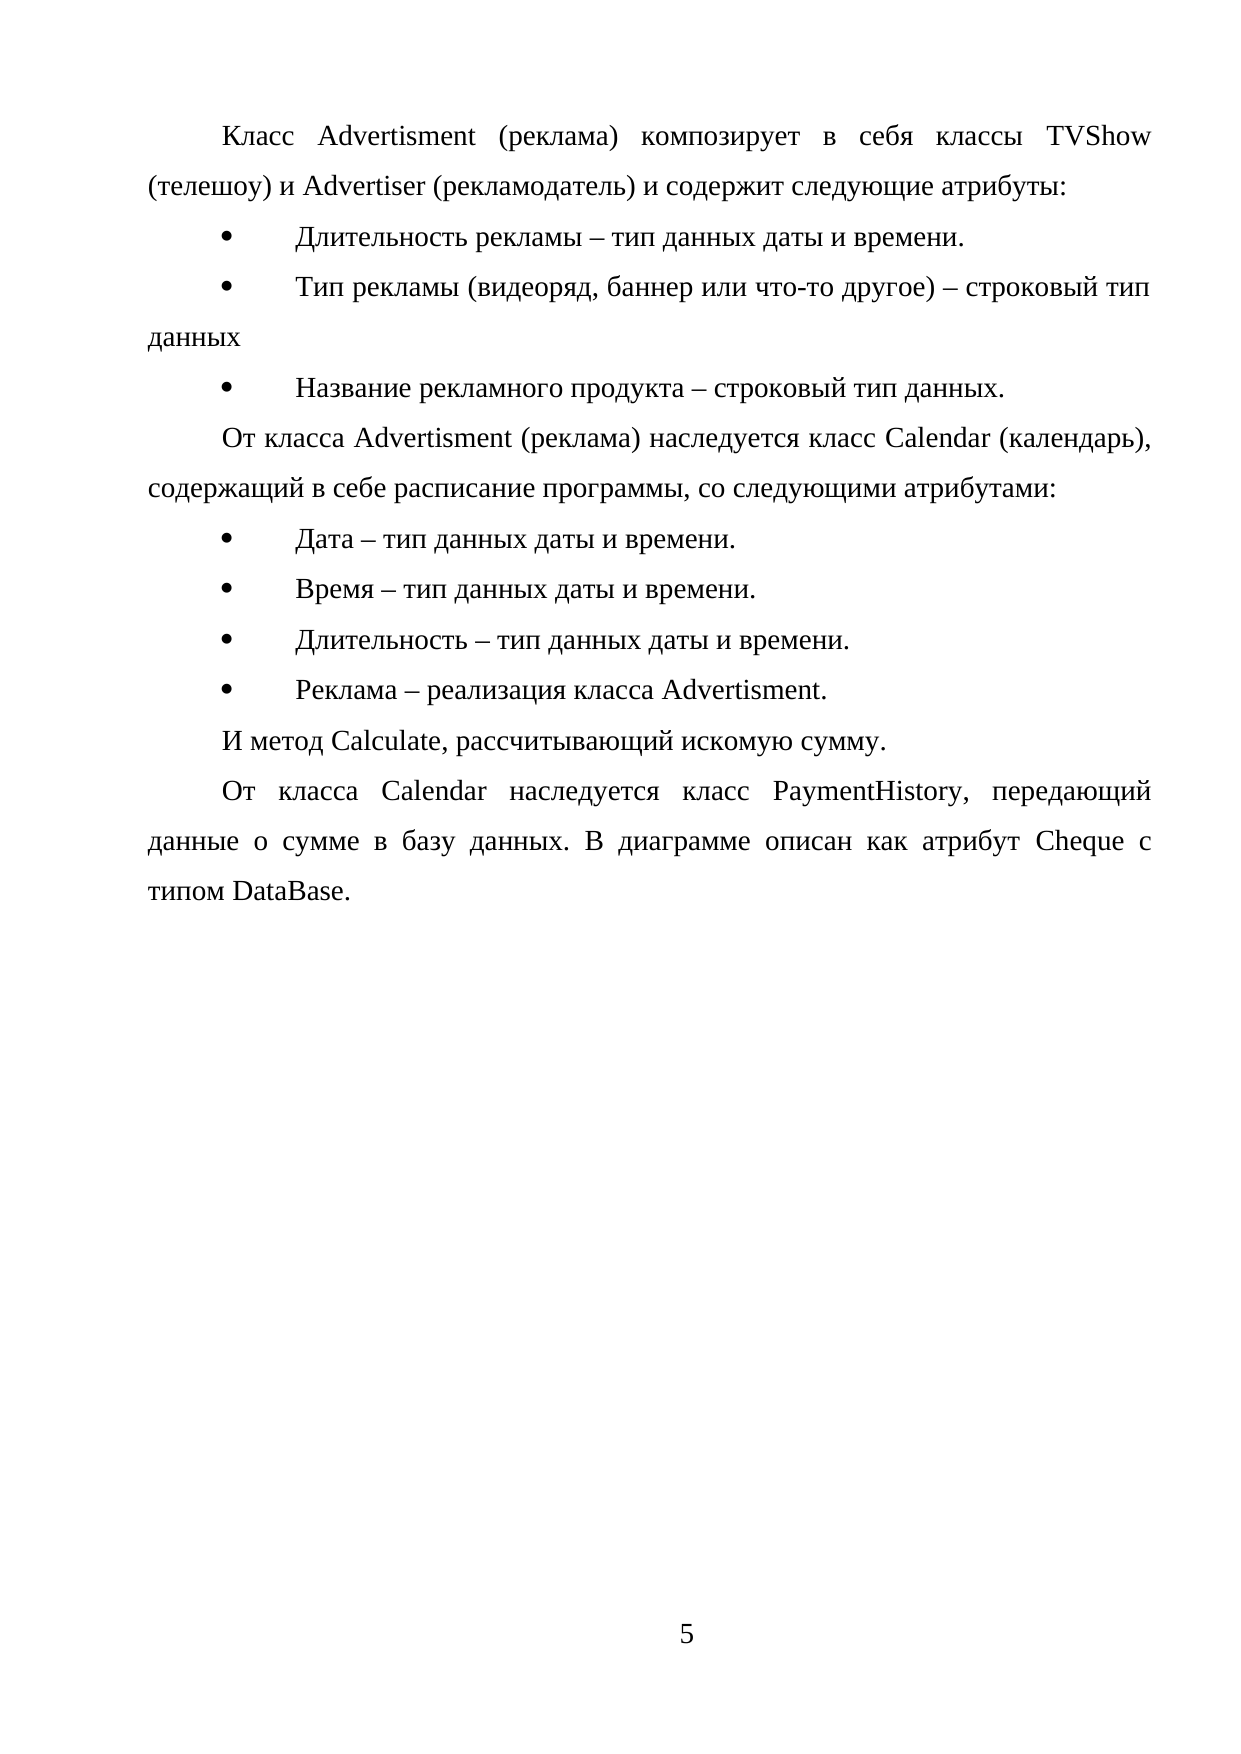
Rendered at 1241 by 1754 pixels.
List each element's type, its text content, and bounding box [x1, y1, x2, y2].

list Реклама – реализация класса Advertisment. [148, 672, 1152, 706]
list От класса Calendar наследуется класс PaymentHistory, передающий данные о сумме в базу данных. В диаграмме описан как атрибут Cheque с типом DataBase. [148, 773, 1152, 907]
list Дата – тип данных даты и времени. [148, 521, 1152, 554]
list Длительность рекламы – тип данных даты и времени. [148, 219, 1152, 252]
list От класса Advertisment (реклама) наследуется класс Calendar (календарь), содержащий в себе расписание программы, со следующими атрибутами: [148, 420, 1152, 504]
list Название рекламного продукта – строковый тип данных. [148, 370, 1152, 403]
list Время – тип данных даты и времени. [148, 571, 1152, 605]
list И метод Calculate, рассчитывающий искомую сумму. [148, 723, 1152, 756]
text Класс Advertisment (реклама) композирует в себя классы TVShow (телешоу) и Advertiser (рекламодатель) и содержит следующие атрибуты: [148, 118, 1152, 202]
list Тип рекламы (видеоряд, баннер или что-то другое) – строковый тип данных [148, 269, 1152, 353]
list Длительность – тип данных даты и времени. [148, 622, 1152, 655]
